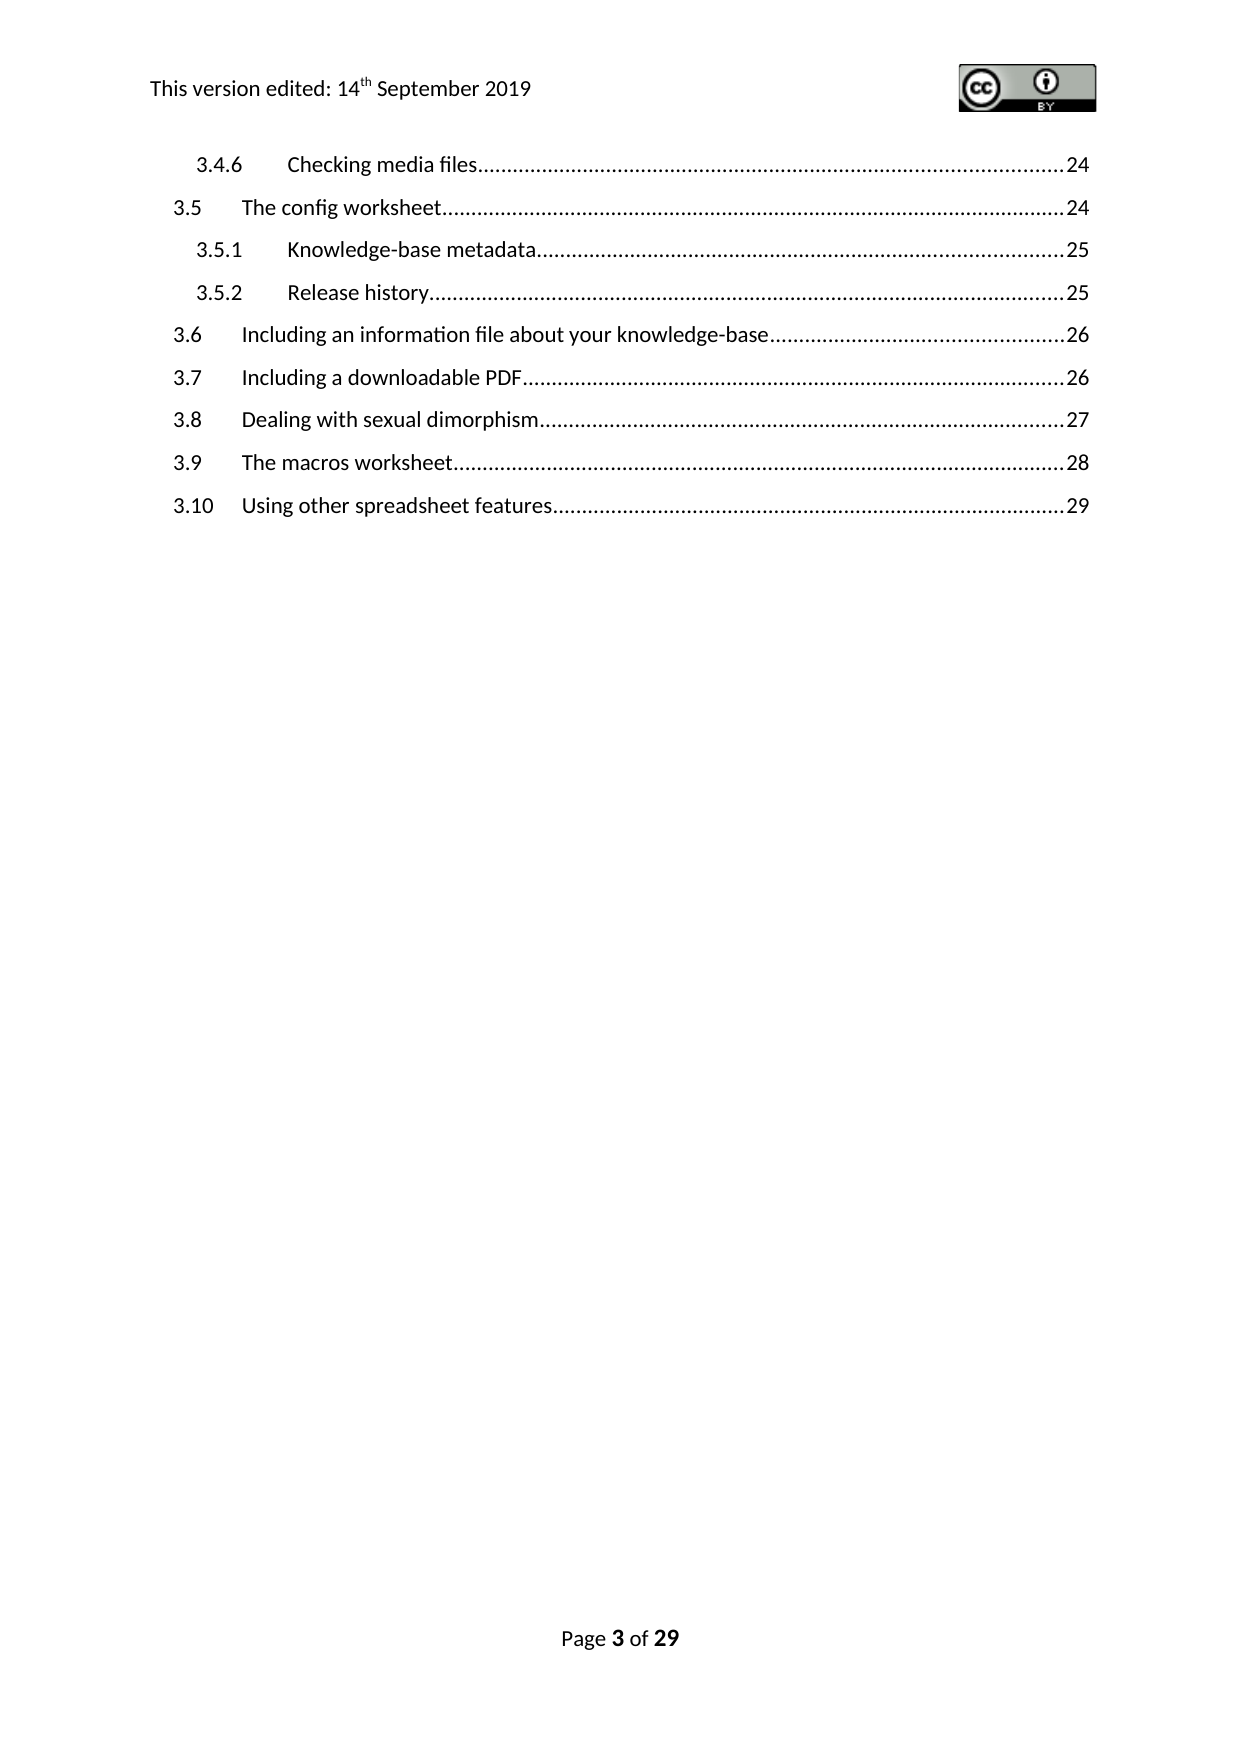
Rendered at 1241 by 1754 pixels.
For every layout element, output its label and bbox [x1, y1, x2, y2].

picture [958, 64, 1096, 111]
